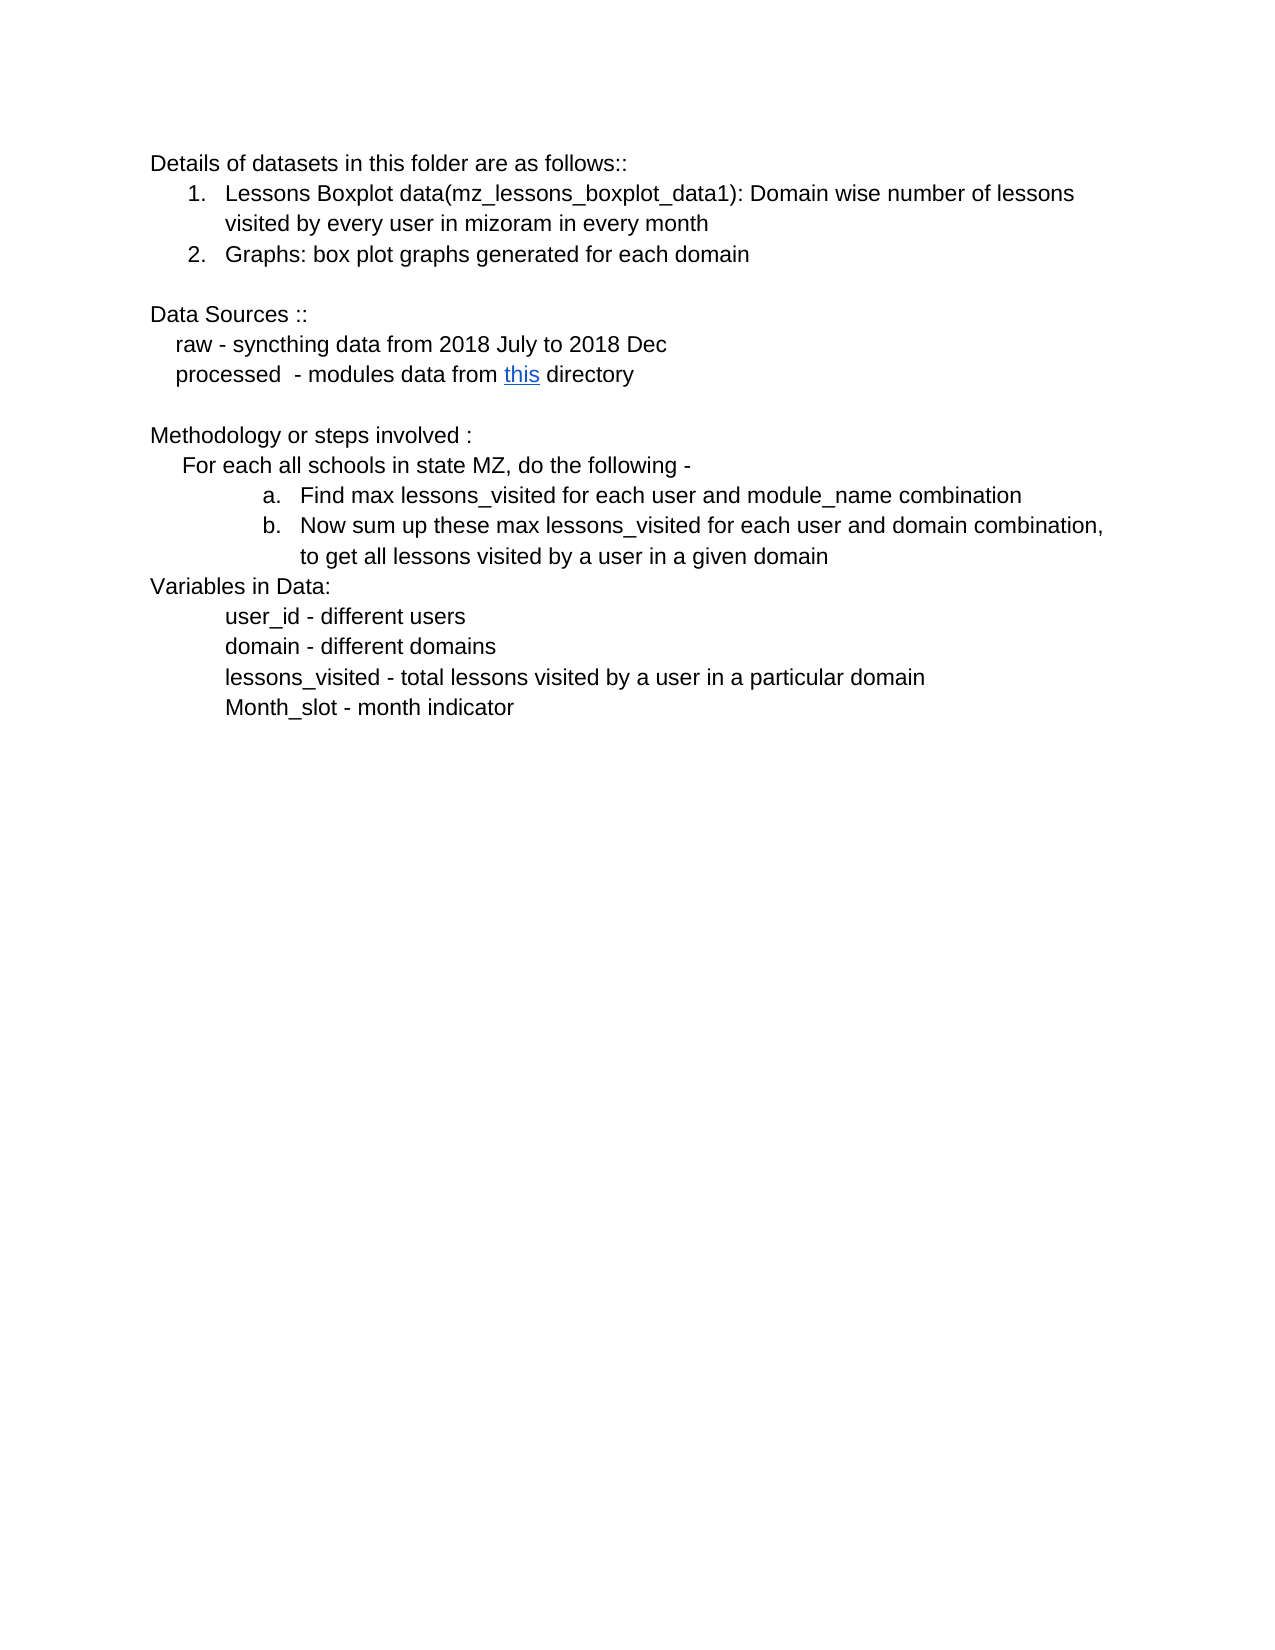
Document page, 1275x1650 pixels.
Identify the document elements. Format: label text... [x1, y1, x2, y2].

text raw - syncthing data from 2018 July to 2018 Dec [150, 331, 1125, 358]
text domain - different domains [225, 633, 1125, 660]
list Find max lessons_visited for each user and module_name combination [262, 482, 1125, 509]
text Variables in Data: [150, 573, 1125, 599]
text user_id - different users [225, 603, 1125, 629]
text Methodology or steps involved : [150, 422, 1125, 448]
text Details of datasets in this folder are as follows:: [150, 150, 1125, 176]
text processed - modules data from this directory [150, 361, 1125, 388]
list Now sum up these max lessons_visited for each user and domain combination, to get all lessons visited by a user in a given domain [262, 512, 1125, 569]
list Lessons Boxplot data(mz_lessons_boxplot_data1): Domain wise number of lessons visited by every user in mizoram in every month [187, 180, 1125, 237]
text Month_slot - month indicator [225, 694, 1125, 720]
text lessons_visited - total lessons visited by a user in a particular domain [225, 663, 1125, 690]
list Graphs: box plot graphs generated for each domain [187, 241, 1125, 267]
text For each all schools in state MZ, do the following - [150, 452, 1125, 478]
text Data Sources :: [150, 301, 1125, 327]
